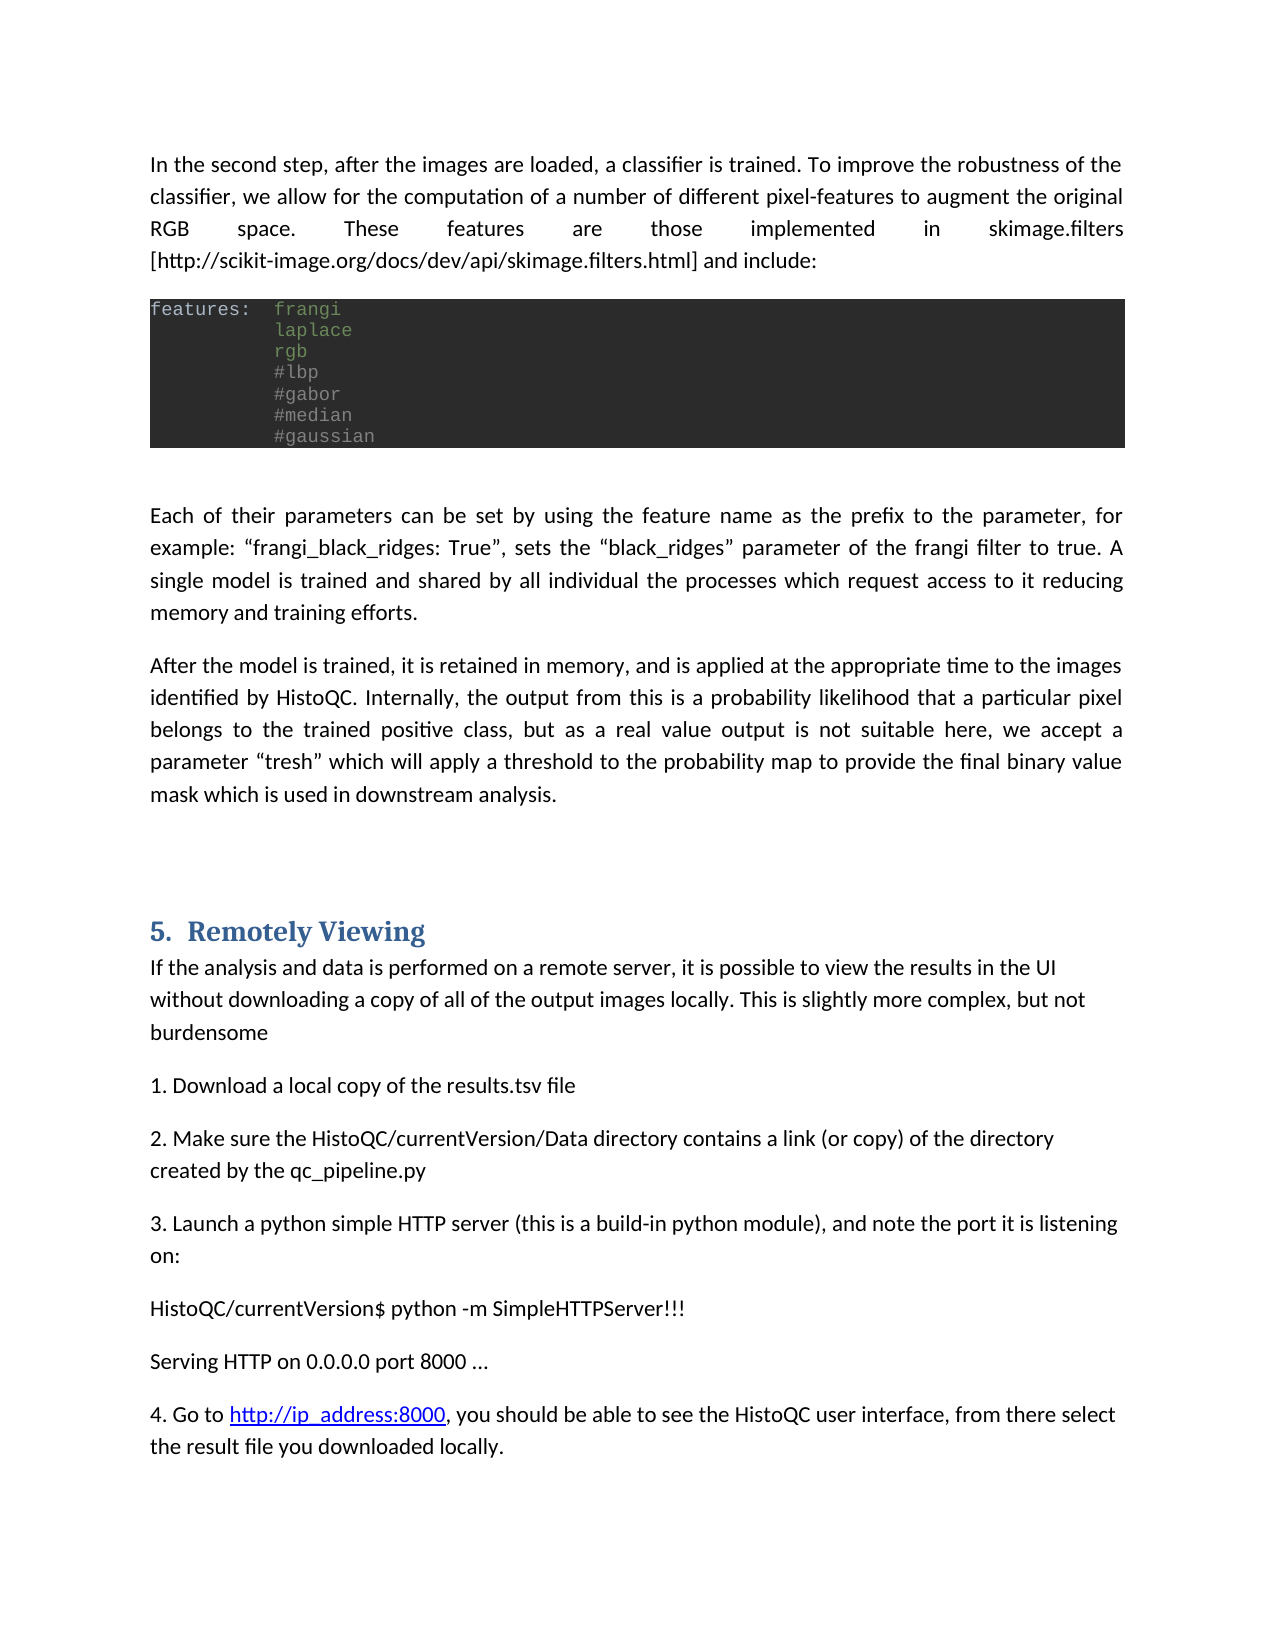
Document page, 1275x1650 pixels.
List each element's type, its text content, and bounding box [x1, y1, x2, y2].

text After the model is trained, it is retained in memory, and is applied at the appropriate time to the images identified by HistoQC. Internally, the output from this is a probability likelihood that a particular pixel belongs to the trained positive class, but as a real value output is not suitable here, we accept a parameter “tresh” which will apply a threshold to the probability map to provide the final binary value mask which is used in downstream analysis. [150, 651, 1125, 808]
text features: frangi laplace rgb #lbp #gabor #median #gaussian [150, 299, 1125, 448]
text Serving HTTP on 0.0.0.0 port 8000 ... [150, 1347, 1125, 1375]
text 4. Go to http://ip_address:8000, you should be able to see the HistoQC user interface, from there select the result file you downloaded locally. [150, 1400, 1125, 1461]
text HistoQC/currentVersion$ python -m SimpleHTTPServer!!! [150, 1294, 1125, 1322]
text If the analysis and data is performed on a remote server, it is possible to view the results in the UI without downloading a copy of all of the output images locally. This is slightly more complex, but not burdensome [150, 953, 1125, 1046]
text 1. Download a local copy of the results.tsv file [150, 1071, 1125, 1099]
text Each of their parameters can be set by using the feature name as the prefix to the parameter, for example: “frangi_black_ridges: True”, sets the “black_ridges” parameter of the frangi filter to true. A single model is trained and shared by all individual the processes which request access to it reducing memory and training efforts. [150, 501, 1125, 626]
text In the second step, after the images are loaded, a classifier is trained. To improve the robustness of the classifier, we allow for the computation of a number of different pixel-features to augment the original RGB space. These features are those implemented in skimage.filters [http://scikit-image.org/docs/dev/api/skimage.filters.html] and include: [150, 150, 1125, 274]
subtitle Remotely Viewing [150, 915, 1125, 948]
text 2. Make sure the HistoQC/currentVersion/Data directory contains a link (or copy) of the directory created by the qc_pipeline.py [150, 1124, 1125, 1184]
text 3. Launch a python simple HTTP server (this is a build-in python module), and note the port it is listening on: [150, 1209, 1125, 1269]
